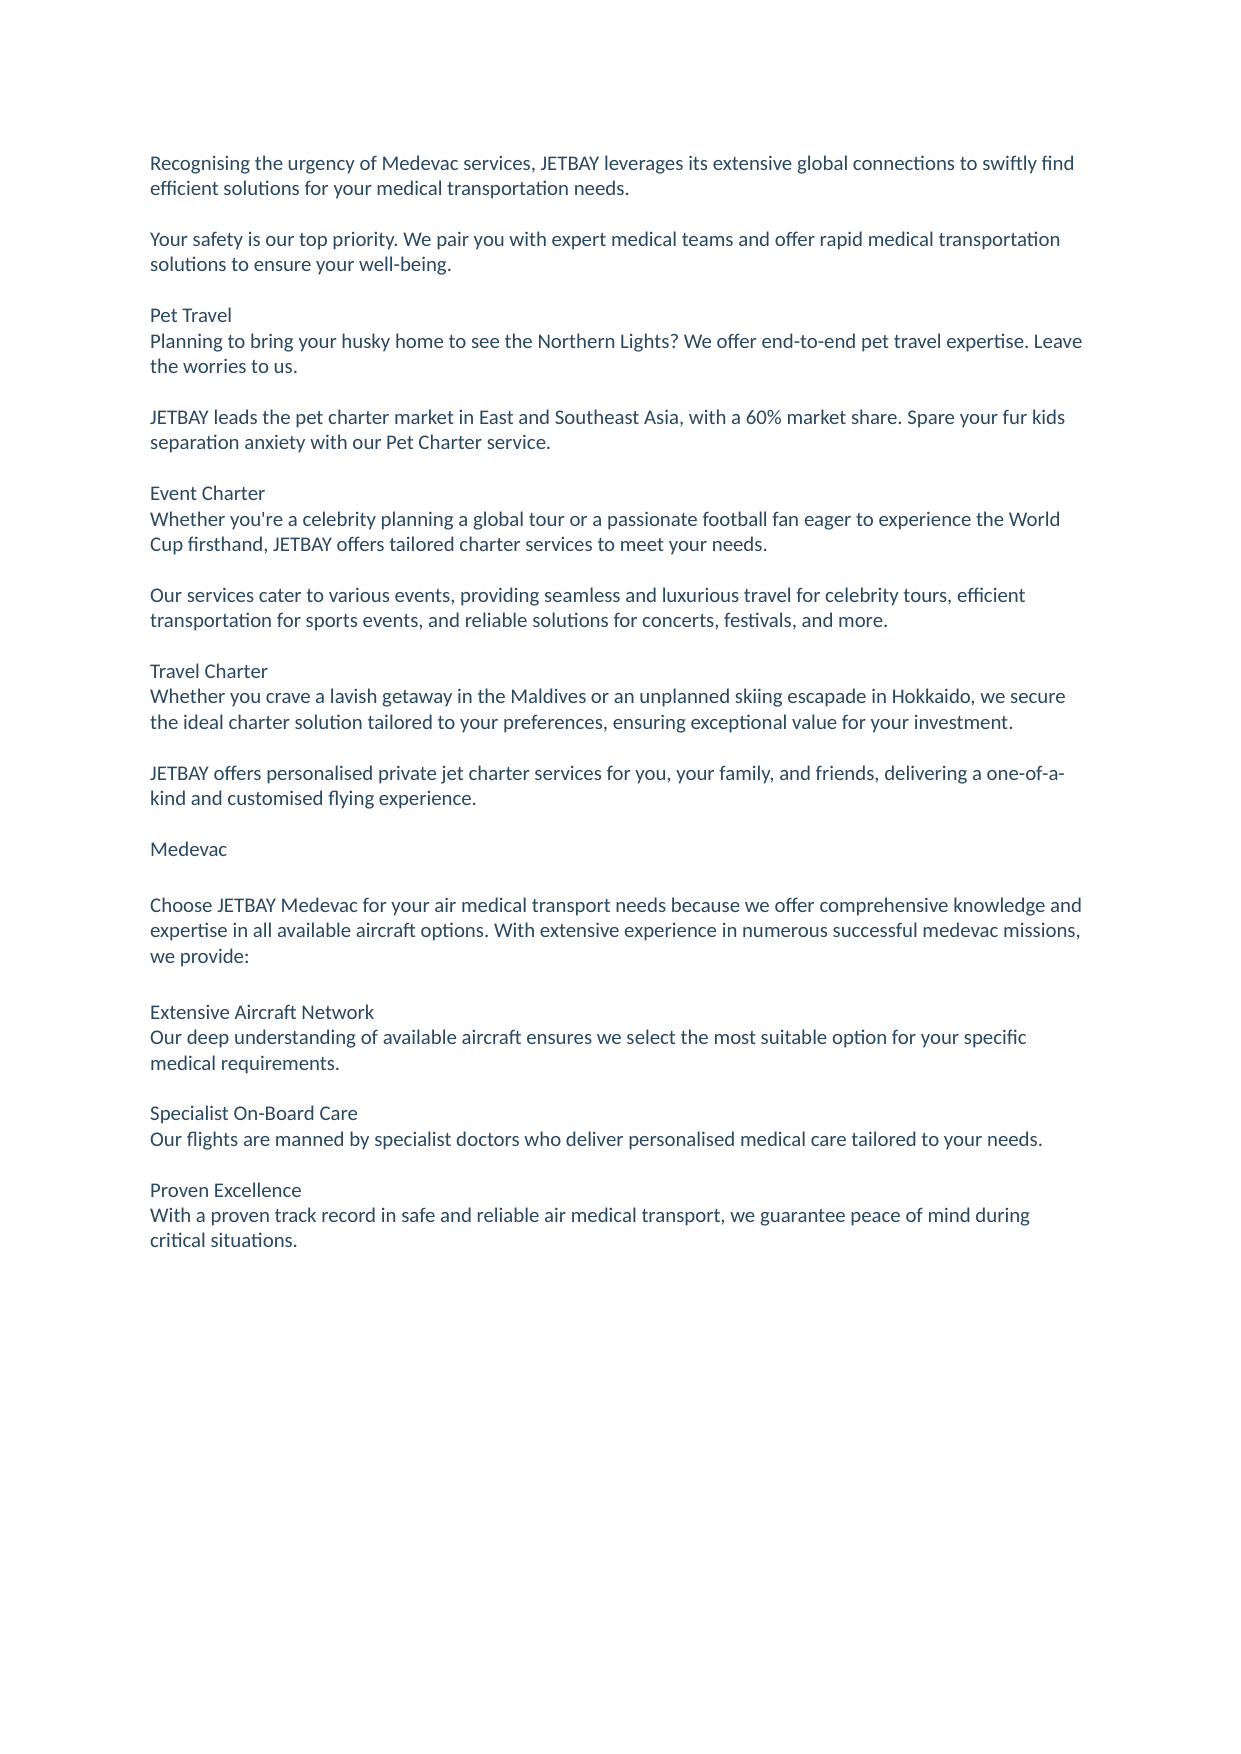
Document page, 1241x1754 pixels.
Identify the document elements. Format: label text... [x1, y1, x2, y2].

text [150, 150, 1090, 201]
text Pet Travel [150, 277, 1090, 328]
text Our services cater to various events, providing seamless and luxurious travel for celebrity tours, efficient transportation for sports events, and reliable solutions for concerts, festivals, and more. [150, 582, 1090, 633]
text Extensive Aircraft Network [150, 999, 1090, 1024]
text JETBAY leads the pet charter market in East and Southeast Asia, with a 60% market share. Spare your fur kids separation anxiety with our Pet Charter service. [150, 404, 1090, 455]
text Medevac [150, 836, 1090, 892]
text Specialist On-Board Care [150, 1101, 1090, 1126]
text Our deep understanding of available aircraft ensures we select the most suitable option for your specific medical requirements. [150, 1024, 1090, 1075]
text Travel Charter [150, 658, 1090, 684]
text Our flights are manned by specialist doctors who deliver personalised medical care tailored to your needs. [150, 1126, 1090, 1151]
text With a proven track record in safe and reliable air medical transport, we guarantee peace of mind during critical situations. [150, 1202, 1090, 1253]
text Your safety is our top priority. We pair you with expert medical teams and offer rapid medical transportation solutions to ensure your well-being. [150, 226, 1090, 277]
text Whether you crave a lavish getaway in the Maldives or an unplanned skiing escapade in Hokkaido, we secure the ideal charter solution tailored to your preferences, ensuring exceptional value for your investment. [150, 684, 1090, 734]
text Event Charter [150, 480, 1090, 506]
text Proven Excellence [150, 1177, 1090, 1202]
text Whether you're a celebrity planning a global tour or a passionate football fan eager to experience the World Cup firsthand, JETBAY offers tailored charter services to meet your needs. [150, 506, 1090, 557]
text JETBAY offers personalised private jet charter services for you, your family, and friends, delivering a one-of-a-kind and customised flying experience. [150, 760, 1090, 811]
text Planning to bring your husky home to see the Northern Lights? We offer end-to-end pet travel expertise. Leave the worries to us. [150, 328, 1090, 379]
text Choose JETBAY Medevac for your air medical transport needs because we offer comprehensive knowledge and expertise in all available aircraft options. With extensive experience in numerous successful medevac missions, we provide: [150, 892, 1090, 999]
